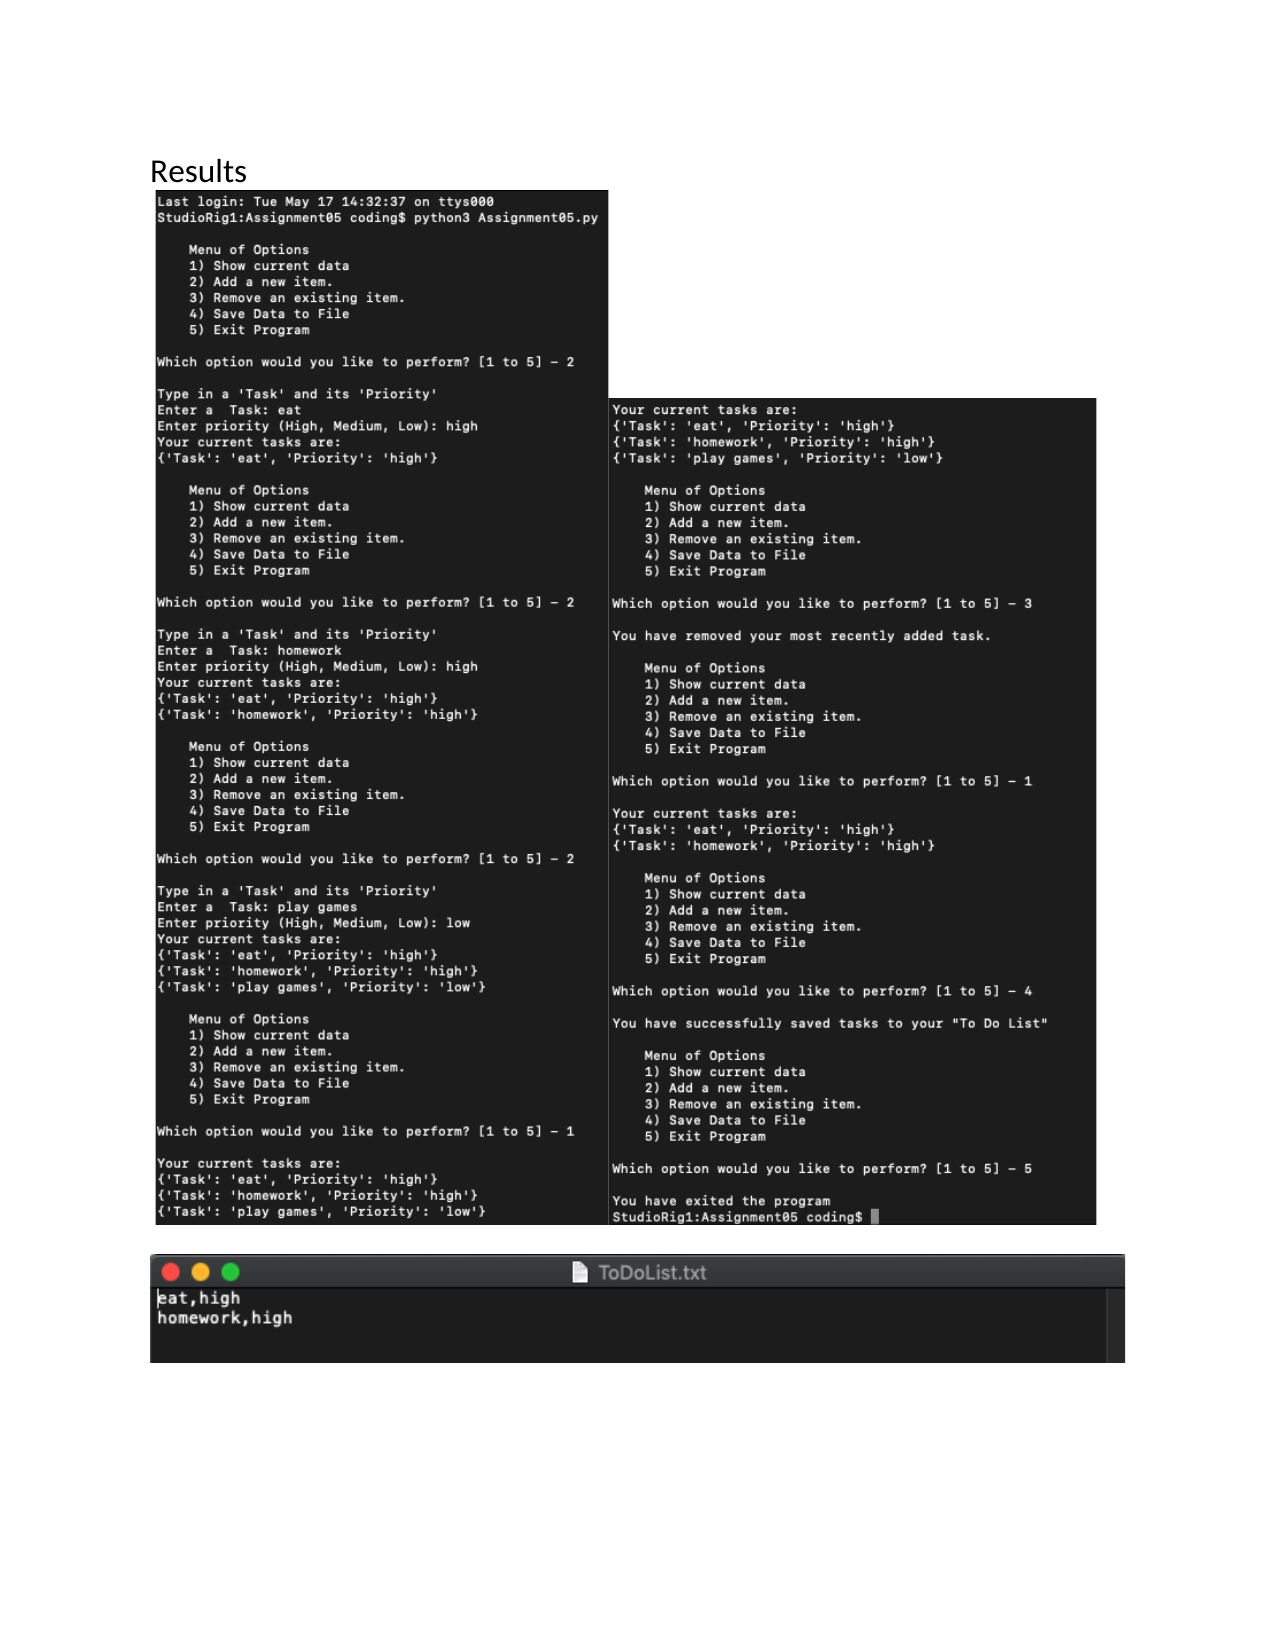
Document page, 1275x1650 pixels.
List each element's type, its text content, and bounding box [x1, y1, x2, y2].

picture [150, 1254, 1125, 1363]
text Results [150, 150, 1125, 191]
picture [155, 190, 1097, 1225]
